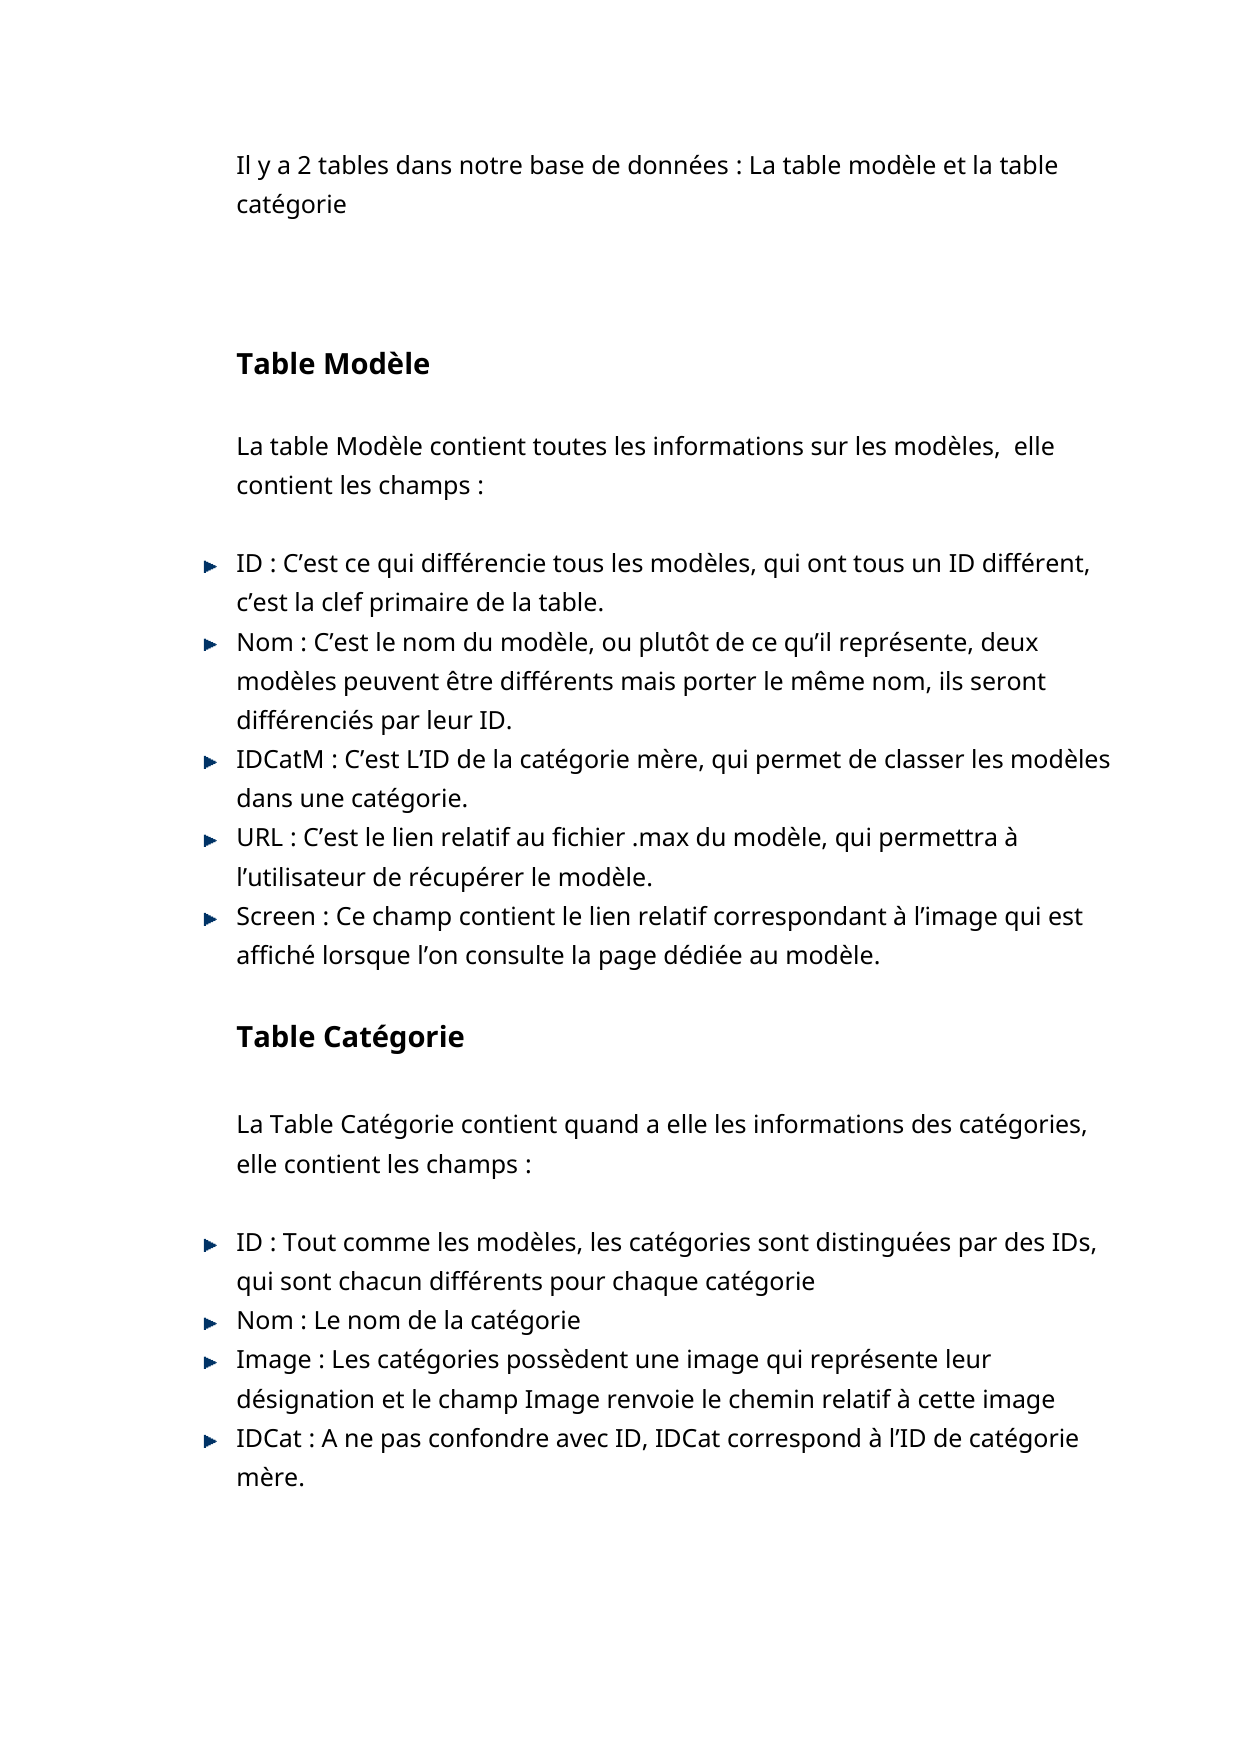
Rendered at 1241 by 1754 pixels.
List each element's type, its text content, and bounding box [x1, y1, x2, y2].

picture [199, 1352, 217, 1369]
list IDCat : A ne pas confondre avec ID, IDCat correspond à l’ID de catégorie mère. [199, 1420, 1122, 1494]
text La Table Catégorie contient quand a elle les informations des catégories, elle contient les champs : [236, 1107, 1122, 1180]
list IDCatM : C’est L’ID de la catégorie mère, qui permet de classer les modèles dans une catégorie. [199, 742, 1122, 815]
picture [199, 1234, 217, 1252]
list Nom : Le nom de la catégorie [199, 1303, 1122, 1337]
text La table Modèle contient toutes les informations sur les modèles, elle contient les champs : [236, 428, 1122, 502]
list URL : C’est le lien relatif au fichier .max du modèle, qui permettra à l’utilisateur de récupérer le modèle. [199, 820, 1122, 893]
picture [199, 751, 217, 769]
text Table Catégorie [236, 1016, 1122, 1056]
list Image : Les catégories possèdent une image qui représente leur désignation et le champ Image renvoie le chemin relatif à cette image [199, 1342, 1122, 1415]
picture [199, 908, 217, 926]
list ID : Tout comme les modèles, les catégories sont distinguées par des IDs, qui sont chacun différents pour chaque catégorie [199, 1224, 1122, 1298]
picture [199, 1430, 217, 1448]
list Nom : C’est le nom du modèle, ou plutôt de ce qu’il représente, deux modèles peuvent être différents mais porter le même nom, ils seront différenciés par leur ID. [199, 624, 1122, 737]
text Table Modèle [236, 343, 1122, 383]
picture [199, 1313, 217, 1330]
picture [199, 830, 217, 847]
list ID : C’est ce qui différencie tous les modèles, qui ont tous un ID différent, c’est la clef primaire de la table. [199, 546, 1122, 619]
text Il y a 2 tables dans notre base de données : La table modèle et la table catégorie [236, 148, 1122, 221]
list Screen : Ce champ contient le lien relatif correspondant à l’image qui est affiché lorsque l’on consulte la page dédiée au modèle. [199, 898, 1122, 972]
picture [199, 556, 217, 573]
picture [199, 634, 217, 651]
